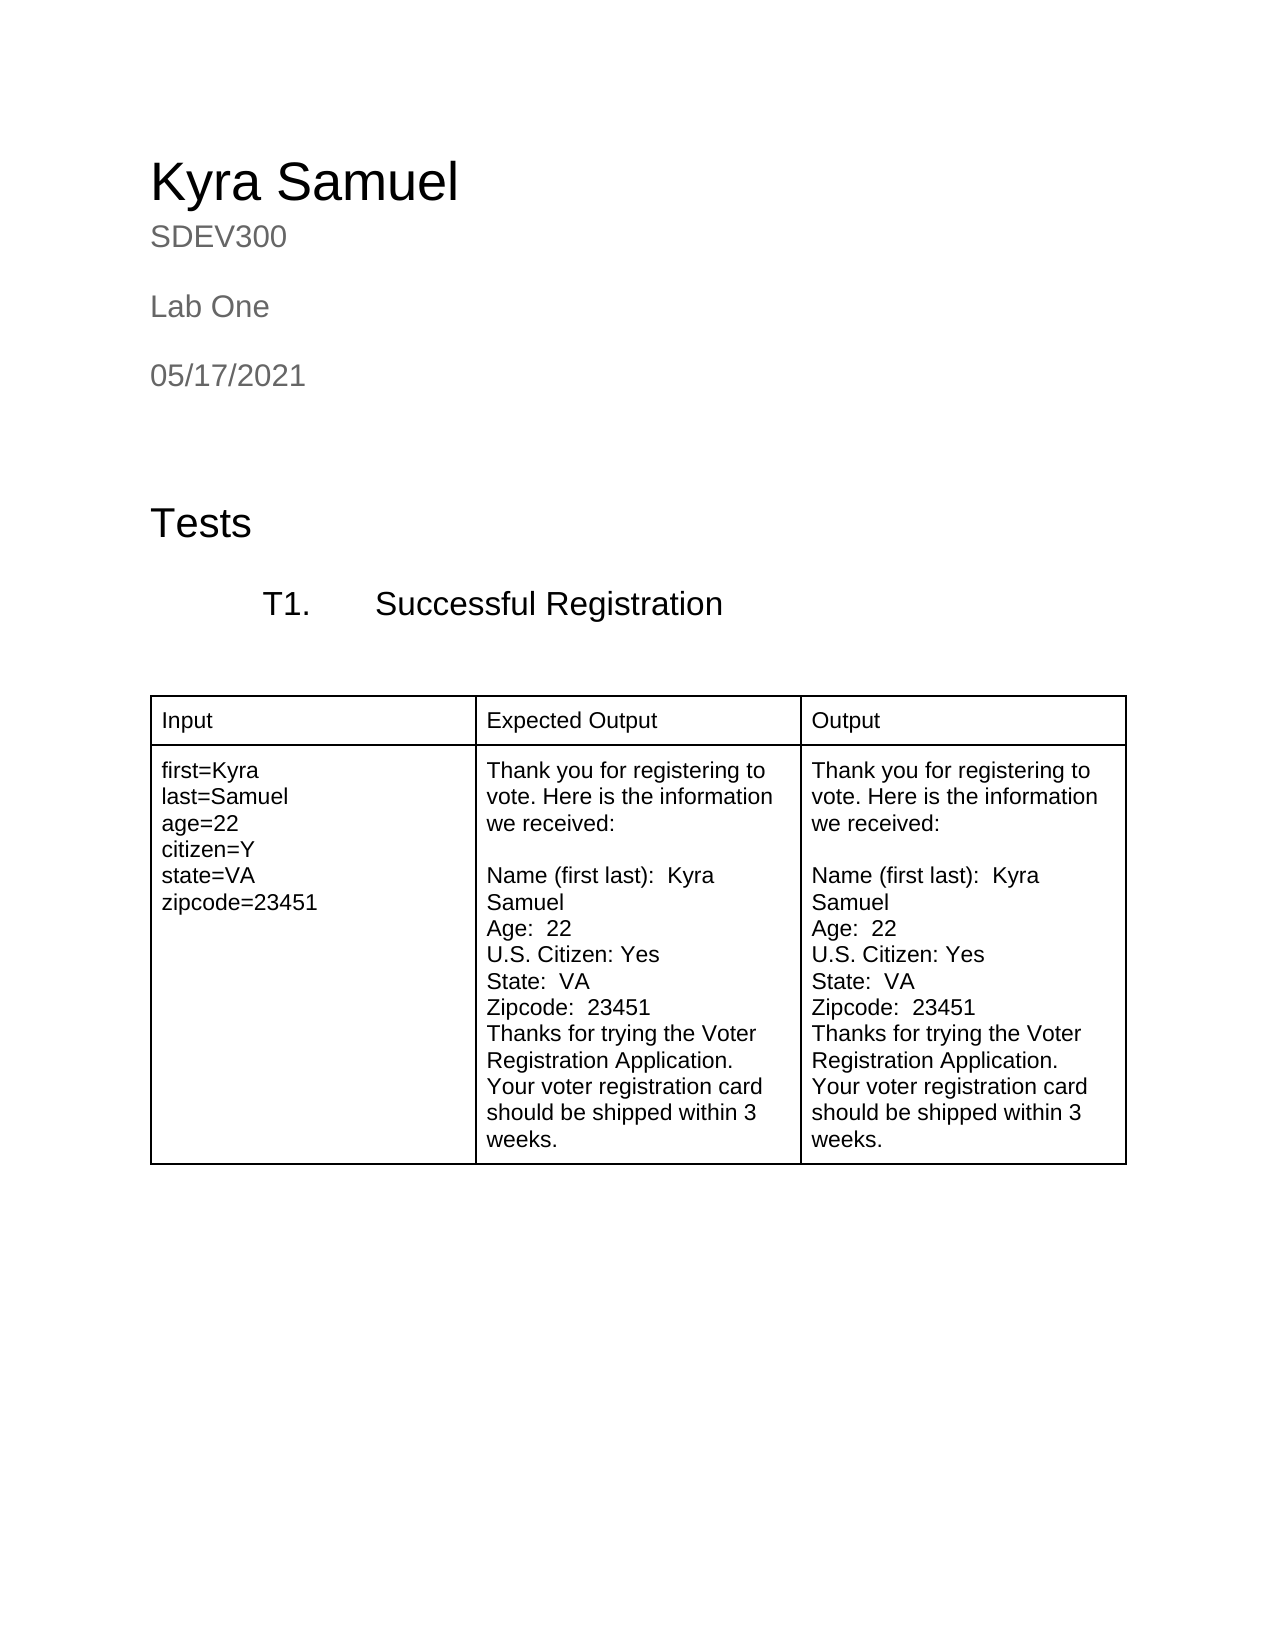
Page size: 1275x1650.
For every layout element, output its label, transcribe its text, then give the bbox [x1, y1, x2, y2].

table_header Input [152, 697, 475, 744]
table_header Expected Output [477, 697, 800, 744]
subtitle SDEV300 [150, 218, 1125, 254]
table_header Output [802, 697, 1125, 744]
table_cell Thank you for registering to vote. Here is the information we received: Name (first last): Kyra Samuel Age: 22 U.S. Citizen: Yes State: VA Zipcode: 23451 Thanks for trying the Voter Registration Application. Your voter registration card should be shipped within 3 weeks. [802, 746, 1125, 1162]
table_cell first=Kyra last=Samuel age=22 citizen=Y state=VA zipcode=23451 [152, 746, 475, 1162]
title Kyra Samuel [150, 150, 1125, 212]
table_cell Thank you for registering to vote. Here is the information we received: Name (first last): Kyra Samuel Age: 22 U.S. Citizen: Yes State: VA Zipcode: 23451 Thanks for trying the Voter Registration Application. Your voter registration card should be shipped within 3 weeks. [477, 746, 800, 1162]
subtitle Successful Registration [262, 584, 1125, 622]
subtitle Lab One [150, 288, 1125, 324]
subtitle 05/17/2021 [150, 357, 1125, 393]
subtitle Tests [150, 498, 1125, 546]
